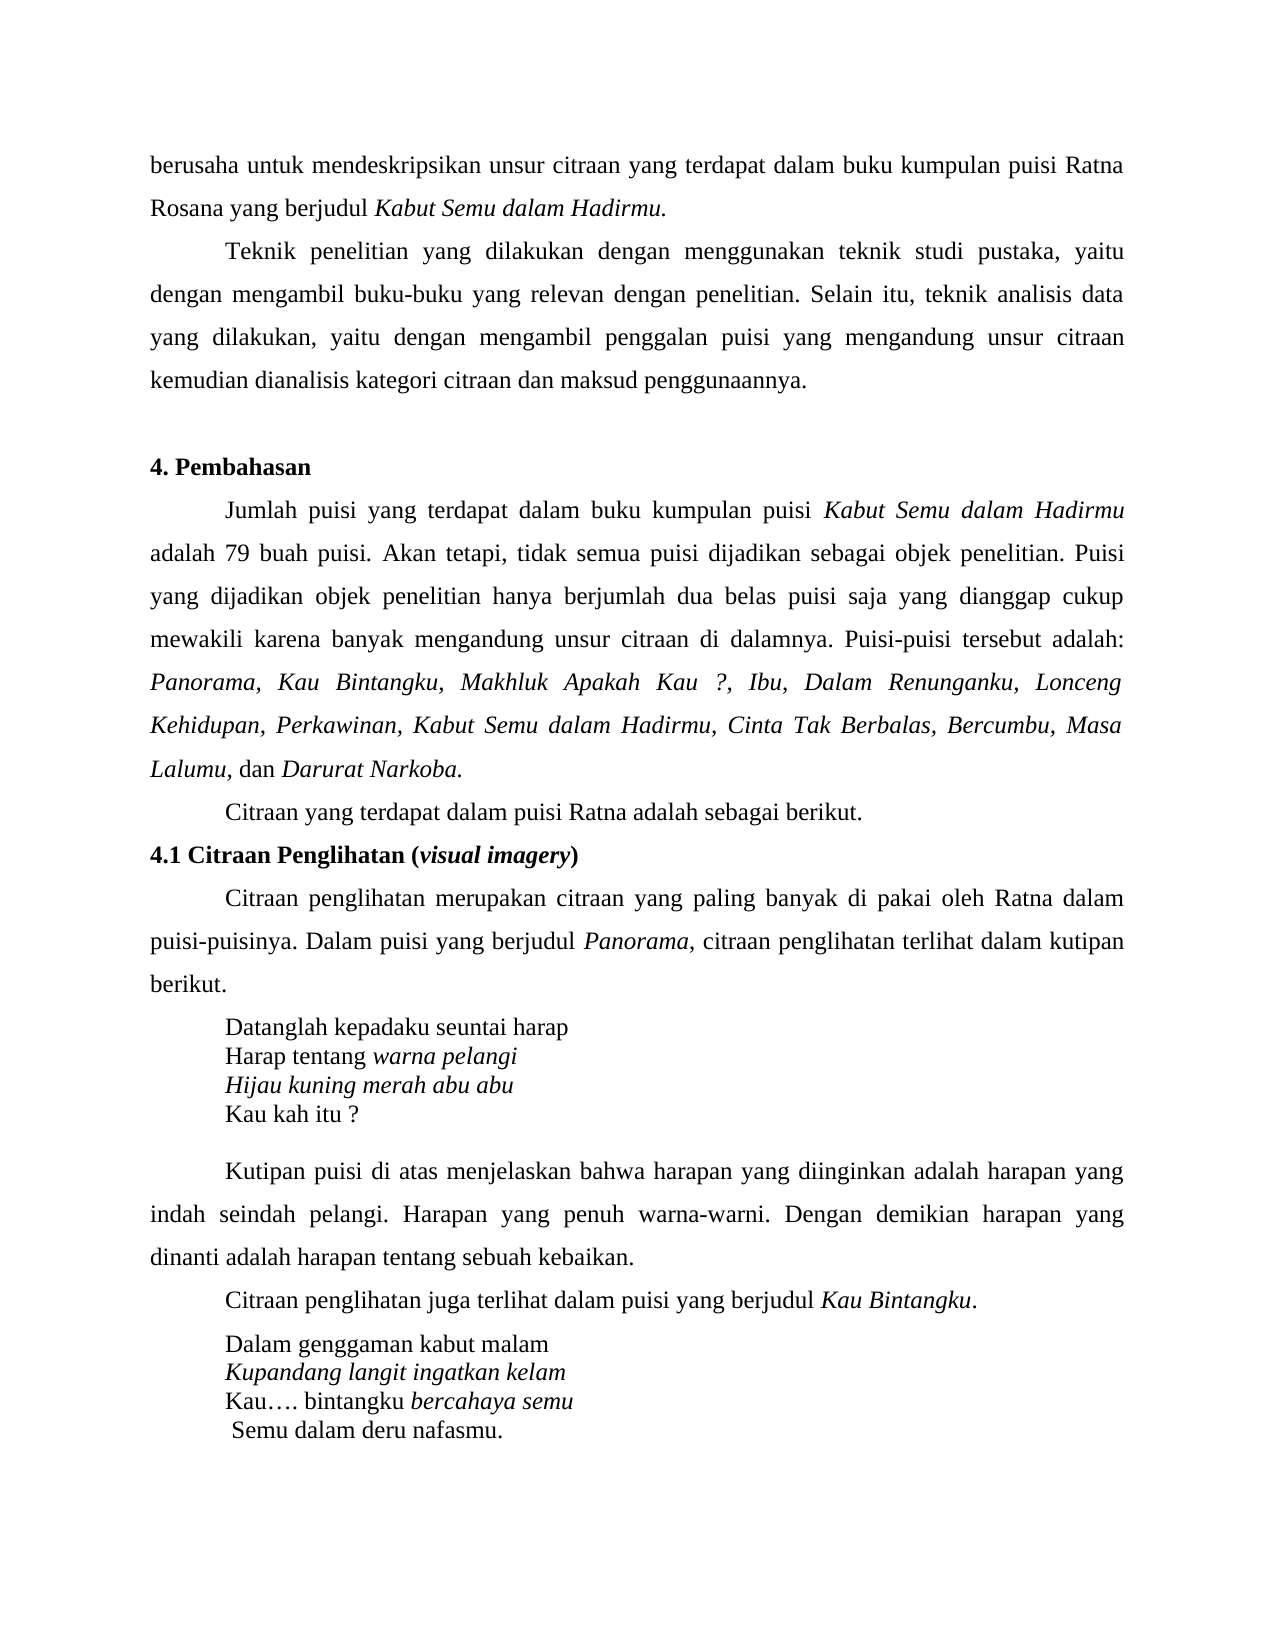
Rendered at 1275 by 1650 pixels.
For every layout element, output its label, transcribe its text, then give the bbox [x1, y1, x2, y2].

text Semu dalam deru nafasmu. [150, 1415, 1125, 1444]
text Dalam genggaman kabut malam [150, 1329, 1125, 1357]
text Citraan penglihatan merupakan citraan yang paling banyak di pakai oleh Ratna dalam puisi-puisinya. Dalam puisi yang berjudul Panorama, citraan penglihatan terlihat dalam kutipan berikut. [150, 883, 1125, 998]
text Citraan yang terdapat dalam puisi Ratna adalah sebagai berikut. [150, 797, 1125, 826]
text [150, 150, 1125, 222]
text Datanglah kepadaku seuntai harap [150, 1012, 1125, 1041]
text Hijau kuning merah abu abu [150, 1070, 1125, 1099]
text Teknik penelitian yang dilakukan dengan menggunakan teknik studi pustaka, yaitu dengan mengambil buku-buku yang relevan dengan penelitian. Selain itu, teknik analisis data yang dilakukan, yaitu dengan mengambil penggalan puisi yang mengandung unsur citraan kemudian dianalisis kategori citraan dan maksud penggunaannya. [150, 236, 1125, 394]
text Kutipan puisi di atas menjelaskan bahwa harapan yang diinginkan adalah harapan yang indah seindah pelangi. Harapan yang penuh warna-warni. Dengan demikian harapan yang dinanti adalah harapan tentang sebuah kebaikan. [150, 1156, 1125, 1271]
text 4. Pembahasan [150, 452, 1125, 481]
text Kupandang langit ingatkan kelam [150, 1357, 1125, 1386]
text Jumlah puisi yang terdapat dalam buku kumpulan puisi Kabut Semu dalam Hadirmu adalah 79 buah puisi. Akan tetapi, tidak semua puisi dijadikan sebagai objek penelitian. Puisi yang dijadikan objek penelitian hanya berjumlah dua belas puisi saja yang dianggap cukup mewakili karena banyak mengandung unsur citraan di dalamnya. Puisi-puisi tersebut adalah: Panorama, Kau Bintangku, Makhluk Apakah Kau ?, Ibu, Dalam Renunganku, Lonceng Kehidupan, Perkawinan, Kabut Semu dalam Hadirmu, Cinta Tak Berbalas, Bercumbu, Masa Lalumu, dan Darurat Narkoba. [150, 495, 1125, 782]
text Harap tentang warna pelangi [150, 1041, 1125, 1070]
text Kau kah itu ? [150, 1099, 1125, 1127]
text Kau…. bintangku bercahaya semu [150, 1386, 1125, 1415]
text Citraan penglihatan juga terlihat dalam puisi yang berjudul Kau Bintangku. [150, 1286, 1125, 1314]
text 4.1 Citraan Penglihatan (visual imagery) [150, 840, 1125, 869]
